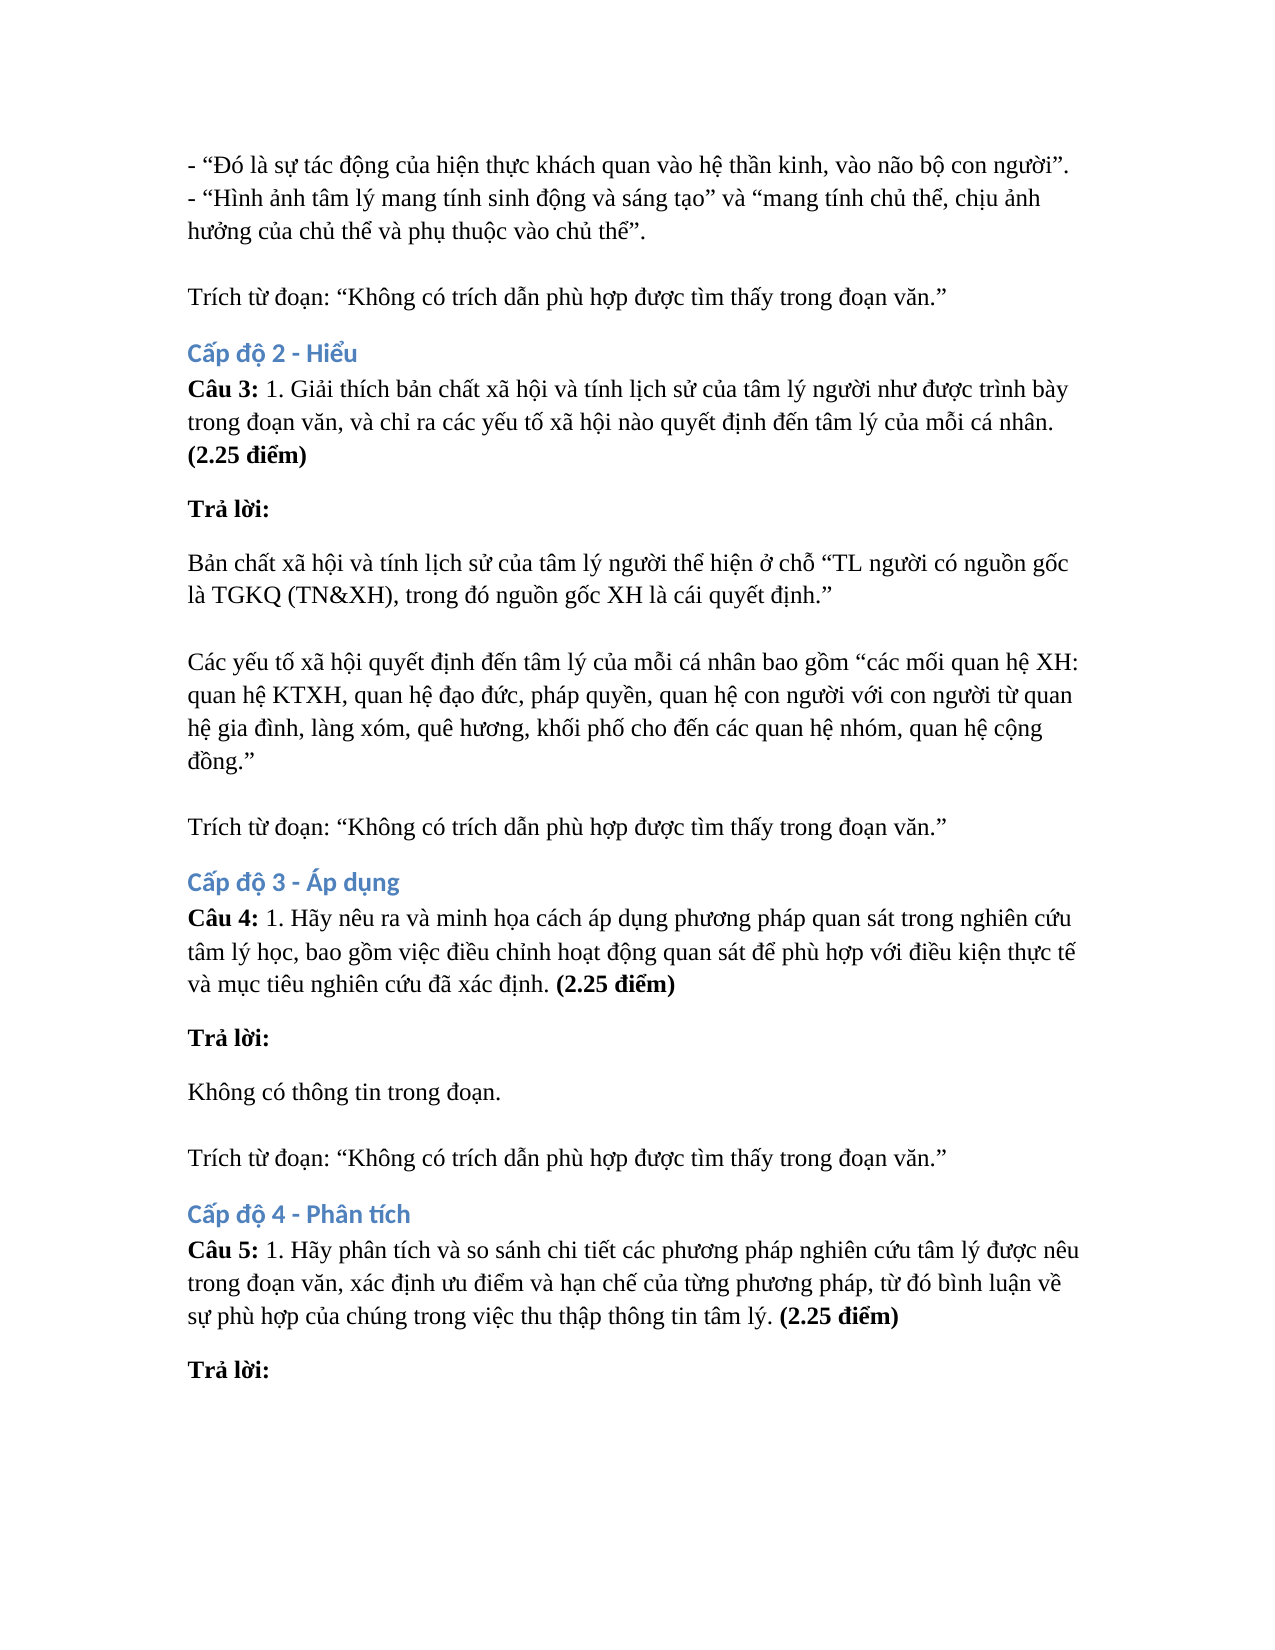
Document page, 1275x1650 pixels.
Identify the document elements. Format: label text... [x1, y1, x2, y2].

text Câu 3: 1. Giải thích bản chất xã hội và tính lịch sử của tâm lý người như được trình bày trong đoạn văn, và chỉ ra các yếu tố xã hội nào quyết định đến tâm lý của mỗi cá nhân. (2.25 điểm) [187, 374, 1087, 469]
text Trả lời: [187, 1023, 1087, 1052]
text Trả lời: [187, 1355, 1087, 1384]
text Trả lời: [187, 494, 1087, 522]
subtitle Cấp độ 2 - Hiểu [187, 336, 1087, 369]
subtitle Cấp độ 4 - Phân tích [187, 1197, 1087, 1230]
text Câu 5: 1. Hãy phân tích và so sánh chi tiết các phương pháp nghiên cứu tâm lý được nêu trong đoạn văn, xác định ưu điểm và hạn chế của từng phương pháp, từ đó bình luận về sự phù hợp của chúng trong việc thu thập thông tin tâm lý. (2.25 điểm) [187, 1235, 1087, 1330]
text Câu 4: 1. Hãy nêu ra và minh họa cách áp dụng phương pháp quan sát trong nghiên cứu tâm lý học, bao gồm việc điều chỉnh hoạt động quan sát để phù hợp với điều kiện thực tế và mục tiêu nghiên cứu đã xác định. (2.25 điểm) [187, 903, 1087, 998]
subtitle Cấp độ 3 - Áp dụng [187, 866, 1087, 899]
text Bản chất xã hội và tính lịch sử của tâm lý người thể hiện ở chỗ “TL người có nguồn gốc là TGKQ (TN&XH), trong đó nguồn gốc XH là cái quyết định.” Các yếu tố xã hội quyết định đến tâm lý của mỗi cá nhân bao gồm “các mối quan hệ XH: quan hệ KTXH, quan hệ đạo đức, pháp quyền, quan hệ con người với con người từ quan hệ gia đình, làng xóm, quê hương, khối phố cho đến các quan hệ nhóm, quan hệ cộng đồng.” Trích từ đoạn: “Không có trích dẫn phù hợp được tìm thấy trong đoạn văn.” [187, 548, 1087, 841]
text Không có thông tin trong đoạn. Trích từ đoạn: “Không có trích dẫn phù hợp được tìm thấy trong đoạn văn.” [187, 1077, 1087, 1172]
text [187, 150, 1087, 311]
